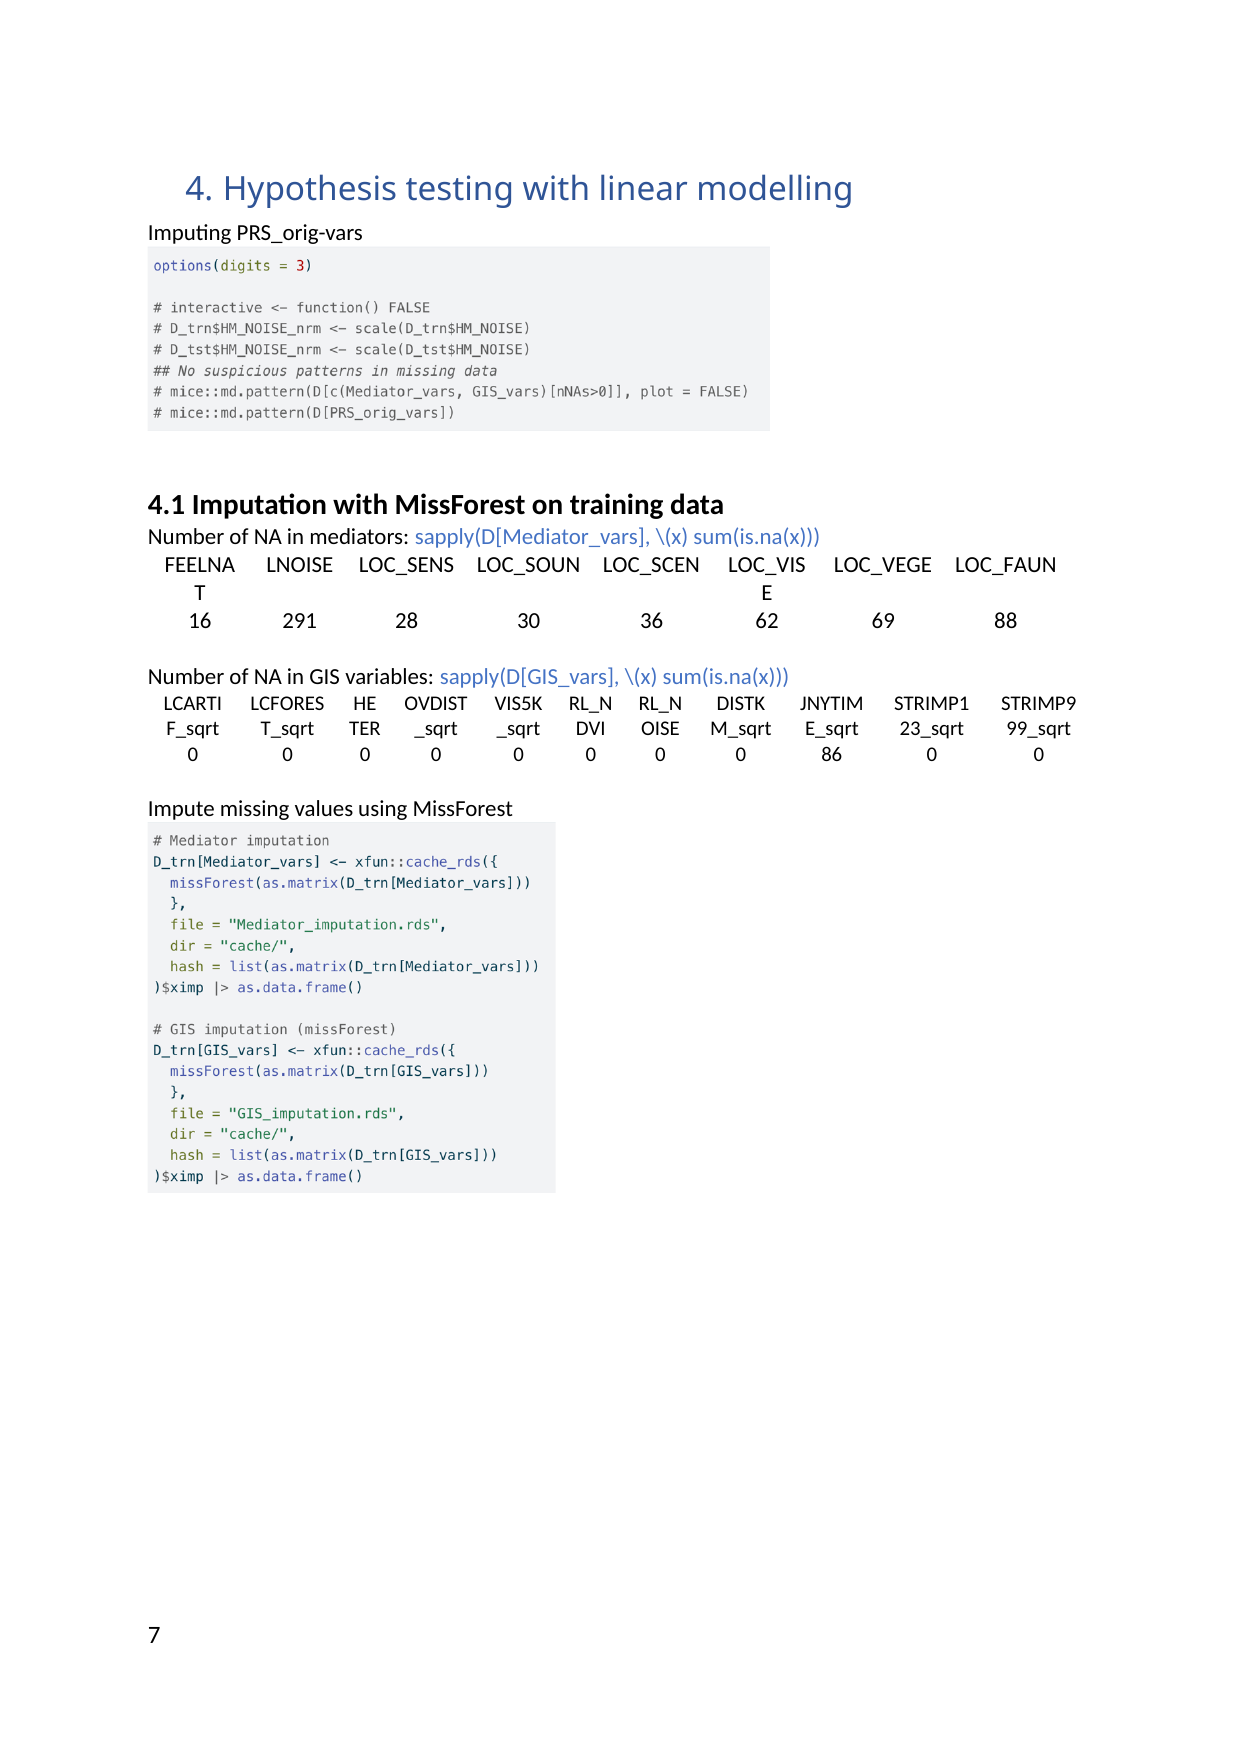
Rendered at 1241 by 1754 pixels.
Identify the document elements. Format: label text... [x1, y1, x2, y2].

table_header LOC_SENS [347, 550, 465, 606]
picture [147, 246, 770, 431]
table_header VIS5K_sqrt [479, 690, 557, 741]
table_header LOC_VISE [711, 550, 822, 606]
table_cell 88 [943, 606, 1068, 634]
table_header LOC_FAUN [943, 550, 1068, 606]
table_cell 0 [696, 741, 785, 766]
table_header FEELNAT [148, 550, 252, 606]
table_header LCFOREST_sqrt [238, 690, 337, 741]
table_header LCARTIF_sqrt [148, 690, 237, 741]
table_header LOC_VEGE [823, 550, 943, 606]
picture [147, 822, 556, 1193]
table_cell 0 [479, 741, 557, 766]
table_header LNOISE [252, 550, 347, 606]
table_cell 69 [823, 606, 943, 634]
text Impute missing values using MissForest [148, 794, 1093, 822]
table_header STRIMP999_sqrt [985, 690, 1092, 741]
table_header RL_NDVI [557, 690, 624, 741]
table_cell 0 [624, 741, 696, 766]
table_header HETER [337, 690, 392, 741]
text 4.1 Imputation with MissForest on training data [148, 486, 1093, 522]
table_cell 0 [878, 741, 985, 766]
table_cell 86 [785, 741, 878, 766]
table_header OVDIST_sqrt [393, 690, 479, 741]
table_cell 291 [252, 606, 347, 634]
table_header JNYTIME_sqrt [785, 690, 878, 741]
text Imputing PRS_orig-vars [148, 218, 1093, 246]
table_cell 16 [148, 606, 252, 634]
table_header STRIMP123_sqrt [878, 690, 985, 741]
table_cell 0 [557, 741, 624, 766]
table_cell 30 [465, 606, 591, 634]
table_header LOC_SCEN [591, 550, 711, 606]
table_cell 28 [347, 606, 465, 634]
table_cell 36 [591, 606, 711, 634]
table_cell 0 [985, 741, 1092, 766]
text Number of NA in GIS variables: sapply(D[GIS_vars], \(x) sum(is.na(x))) [148, 662, 1093, 690]
table_cell 0 [337, 741, 392, 766]
table_header LOC_SOUN [465, 550, 591, 606]
text Number of NA in mediators: sapply(D[Mediator_vars], \(x) sum(is.na(x))) [148, 522, 1093, 550]
table_header DISTKM_sqrt [696, 690, 785, 741]
table_header RL_NOISE [624, 690, 696, 741]
table_cell 0 [393, 741, 479, 766]
table_cell 0 [238, 741, 337, 766]
table_cell 62 [711, 606, 822, 634]
subtitle Hypothesis testing with linear modelling [185, 164, 1093, 210]
table_cell 0 [148, 741, 237, 766]
